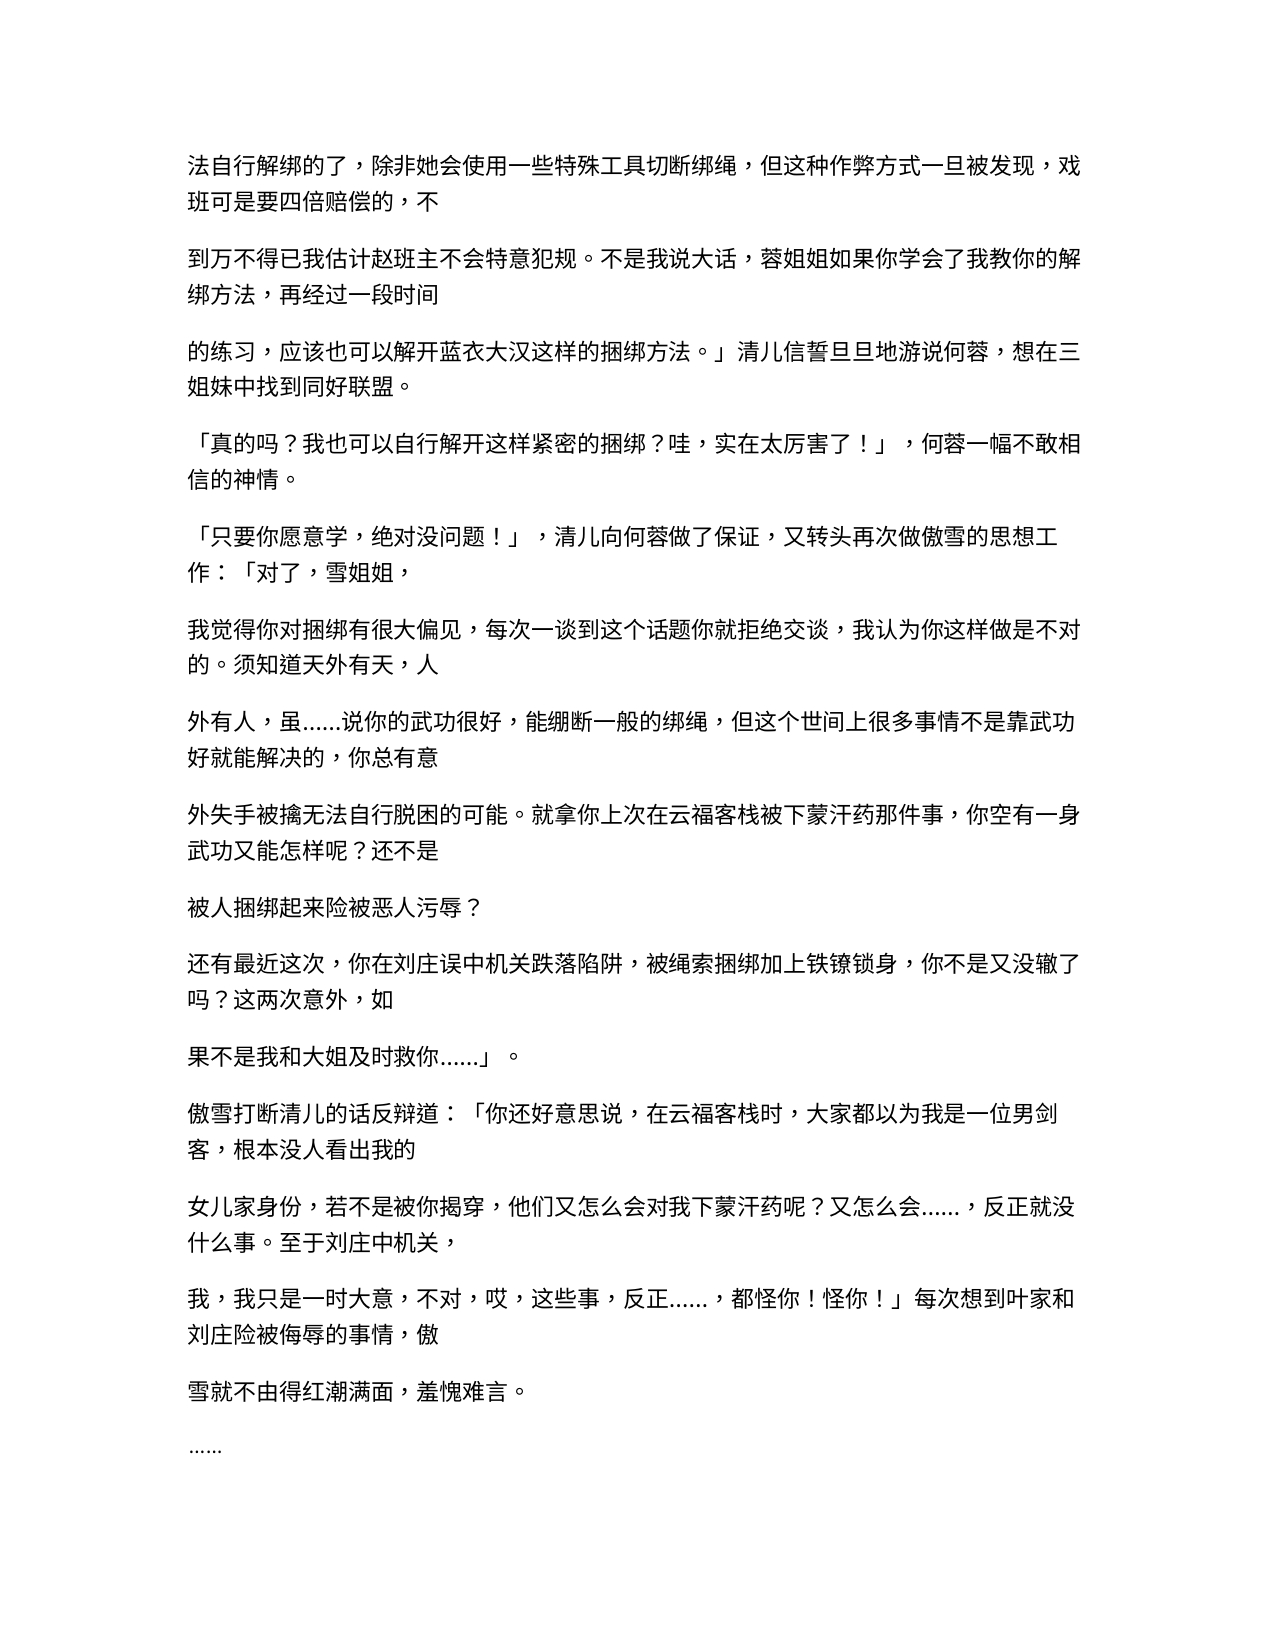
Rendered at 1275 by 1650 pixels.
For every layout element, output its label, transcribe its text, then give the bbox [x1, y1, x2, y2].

text 外失手被擒无法自行脱困的可能。就拿你上次在云福客栈被下蒙汗药那件事，你空有一身武功又能怎样呢？还不是 [187, 799, 1087, 866]
text 果不是我和大姐及时救你……」。 [187, 1041, 1087, 1072]
text 女儿家身份，若不是被你揭穿，他们又怎么会对我下蒙汗药呢？又怎么会……，反正就没什么事。至于刘庄中机关， [187, 1191, 1087, 1258]
text 还有最近这次，你在刘庄误中机关跌落陷阱，被绳索捆绑加上铁镣锁身，你不是又没辙了吗？这两次意外，如 [187, 948, 1087, 1016]
text …… [187, 1433, 1087, 1459]
text 被人捆绑起来险被恶人污辱？ [187, 892, 1087, 923]
text 法自行解绑的了，除非她会使用一些特殊工具切断绑绳，但这种作弊方式一旦被发现，戏班可是要四倍赔偿的，不 [187, 150, 1087, 217]
text 外有人，虽……说你的武功很好，能绷断一般的绑绳，但这个世间上很多事情不是靠武功好就能解决的，你总有意 [187, 706, 1087, 773]
text 傲雪打断清儿的话反辩道：「你还好意思说，在云福客栈时，大家都以为我是一位男剑客，根本没人看出我的 [187, 1098, 1087, 1165]
text 的练习，应该也可以解开蓝衣大汉这样的捆绑方法。」清儿信誓旦旦地游说何蓉，想在三姐妹中找到同好联盟。 [187, 335, 1087, 403]
text 到万不得已我估计赵班主不会特意犯规。不是我说大话，蓉姐姐如果你学会了我教你的解绑方法，再经过一段时间 [187, 243, 1087, 310]
text 「只要你愿意学，绝对没问题！」，清儿向何蓉做了保证，又转头再次做傲雪的思想工作：「对了，雪姐姐， [187, 521, 1087, 588]
text 雪就不由得红潮满面，羞愧难言。 [187, 1376, 1087, 1407]
text 我，我只是一时大意，不对，哎，这些事，反正……，都怪你！怪你！」每次想到叶家和刘庄险被侮辱的事情，傲 [187, 1283, 1087, 1351]
text 「真的吗？我也可以自行解开这样紧密的捆绑？哇，实在太厉害了！」，何蓉一幅不敢相信的神情。 [187, 428, 1087, 495]
text 我觉得你对捆绑有很大偏见，每次一谈到这个话题你就拒绝交谈，我认为你这样做是不对的。须知道天外有天，人 [187, 613, 1087, 681]
